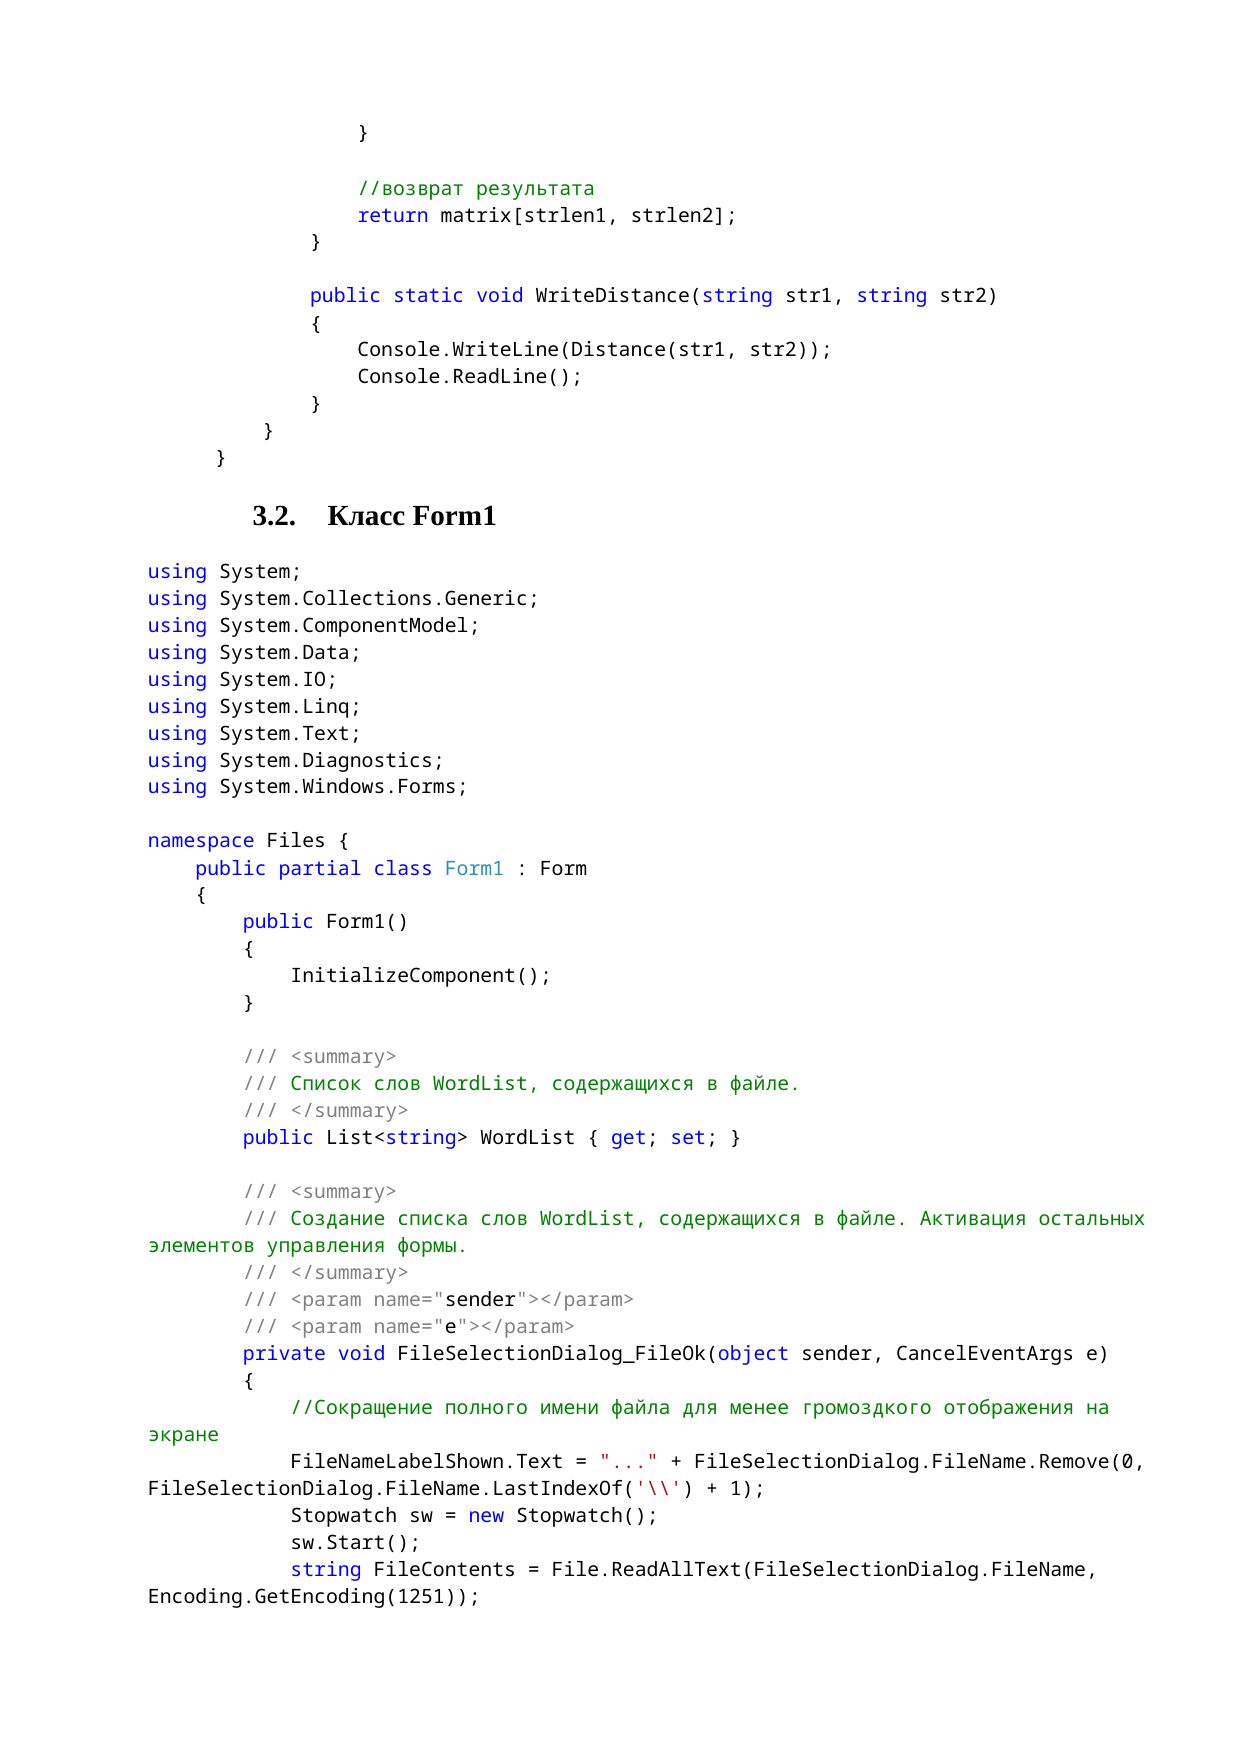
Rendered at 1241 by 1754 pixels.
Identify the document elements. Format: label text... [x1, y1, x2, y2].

text /// </summary> [148, 1097, 1152, 1123]
text FileNameLabelShown.Text = "..." + FileSelectionDialog.FileName.Remove(0, FileSelectionDialog.FileName.LastIndexOf('\\') + 1); [148, 1447, 1152, 1501]
text //возврат результата [215, 174, 1152, 201]
text public partial class Form1 : Form [148, 854, 1152, 881]
text } [215, 228, 1152, 255]
text public List<string> WordList { get; set; } [148, 1123, 1152, 1151]
text string FileContents = File.ReadAllText(FileSelectionDialog.FileName, Encoding.GetEncoding(1251)); [148, 1555, 1152, 1609]
text namespace Files { [148, 827, 1152, 854]
text /// <param name="e"></param> [148, 1312, 1152, 1339]
text using System.Collections.Generic; [148, 584, 1152, 611]
text //Сокращение полного имени файла для менее громоздкого отображения на экране [148, 1393, 1152, 1447]
text } [148, 989, 1152, 1016]
text return matrix[strlen1, strlen2]; [215, 201, 1152, 228]
list Класс Form1 [252, 498, 1152, 531]
text /// <param name="sender"></param> [148, 1285, 1152, 1312]
text private void FileSelectionDialog_FileOk(object sender, CancelEventArgs e) [148, 1339, 1152, 1366]
text public Form1() [148, 908, 1152, 935]
text public static void WriteDistance(string str1, string str2) [215, 282, 1152, 309]
text using System.IO; [148, 665, 1152, 692]
text Console.ReadLine(); [215, 363, 1152, 390]
text InitializeComponent(); [148, 962, 1152, 989]
text } [215, 390, 1152, 417]
text Console.WriteLine(Distance(str1, str2)); [215, 336, 1152, 363]
text using System.Windows.Forms; [148, 773, 1152, 800]
text Stopwatch sw = new Stopwatch(); [148, 1501, 1152, 1528]
text sw.Start(); [148, 1528, 1152, 1555]
text using System.Diagnostics; [148, 746, 1152, 773]
text /// <summary> [148, 1177, 1152, 1204]
text /// Создание списка слов WordList, содержащихся в файле. Активация остальных элементов управления формы. [148, 1204, 1152, 1258]
text using System.Linq; [148, 692, 1152, 719]
text using System.Data; [148, 638, 1152, 665]
text } [215, 417, 1152, 444]
text } [215, 118, 1152, 145]
text using System.ComponentModel; [148, 611, 1152, 638]
text /// Список слов WordList, содержащихся в файле. [148, 1069, 1152, 1097]
text { [148, 881, 1152, 908]
text { [148, 935, 1152, 962]
text /// </summary> [148, 1258, 1152, 1285]
text using System; [148, 557, 1152, 584]
text } [215, 444, 1152, 471]
text /// <summary> [148, 1043, 1152, 1069]
text { [148, 1366, 1152, 1393]
text { [215, 309, 1152, 336]
text using System.Text; [148, 719, 1152, 746]
